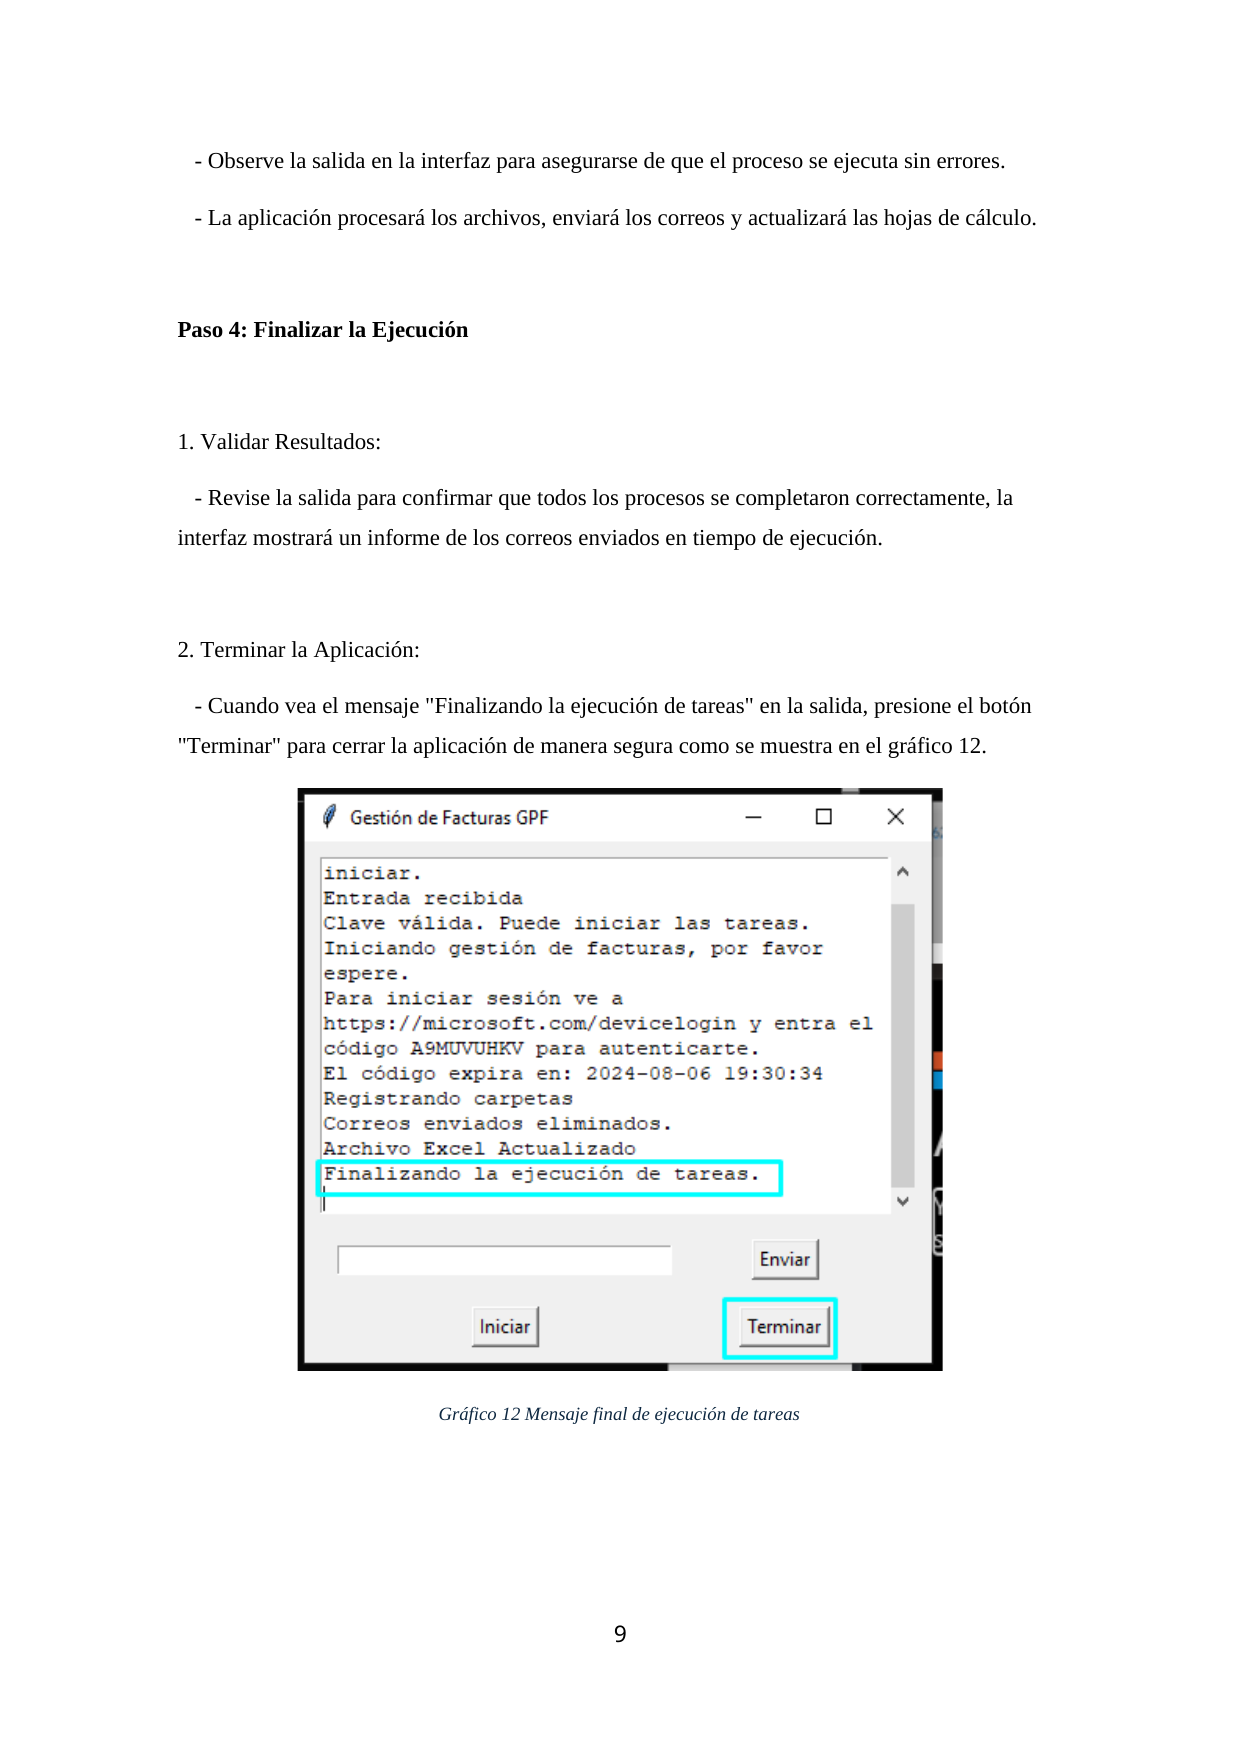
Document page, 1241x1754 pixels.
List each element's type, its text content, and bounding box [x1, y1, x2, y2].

text 2. Terminar la Aplicación: [177, 636, 1063, 663]
picture [297, 788, 943, 1371]
text - Revise la salida para confirmar que todos los procesos se completaron correctamente, la interfaz mostrará un informe de los correos enviados en tiempo de ejecución. [177, 484, 1063, 550]
text 1. Validar Resultados: [177, 428, 1063, 455]
text Gráfico 12 Mensaje final de ejecución de tareas [177, 1403, 1063, 1425]
text Paso 4: Finalizar la Ejecución [177, 316, 1063, 342]
text - Observe la salida en la interfaz para asegurarse de que el proceso se ejecuta sin errores. [177, 148, 1063, 174]
text - Cuando vea el mensaje "Finalizando la ejecución de tareas" en la salida, presione el botón "Terminar" para cerrar la aplicación de manera segura como se muestra en el gráfico 12. [177, 692, 1063, 758]
text - La aplicación procesará los archivos, enviará los correos y actualizará las hojas de cálculo. [177, 204, 1063, 230]
